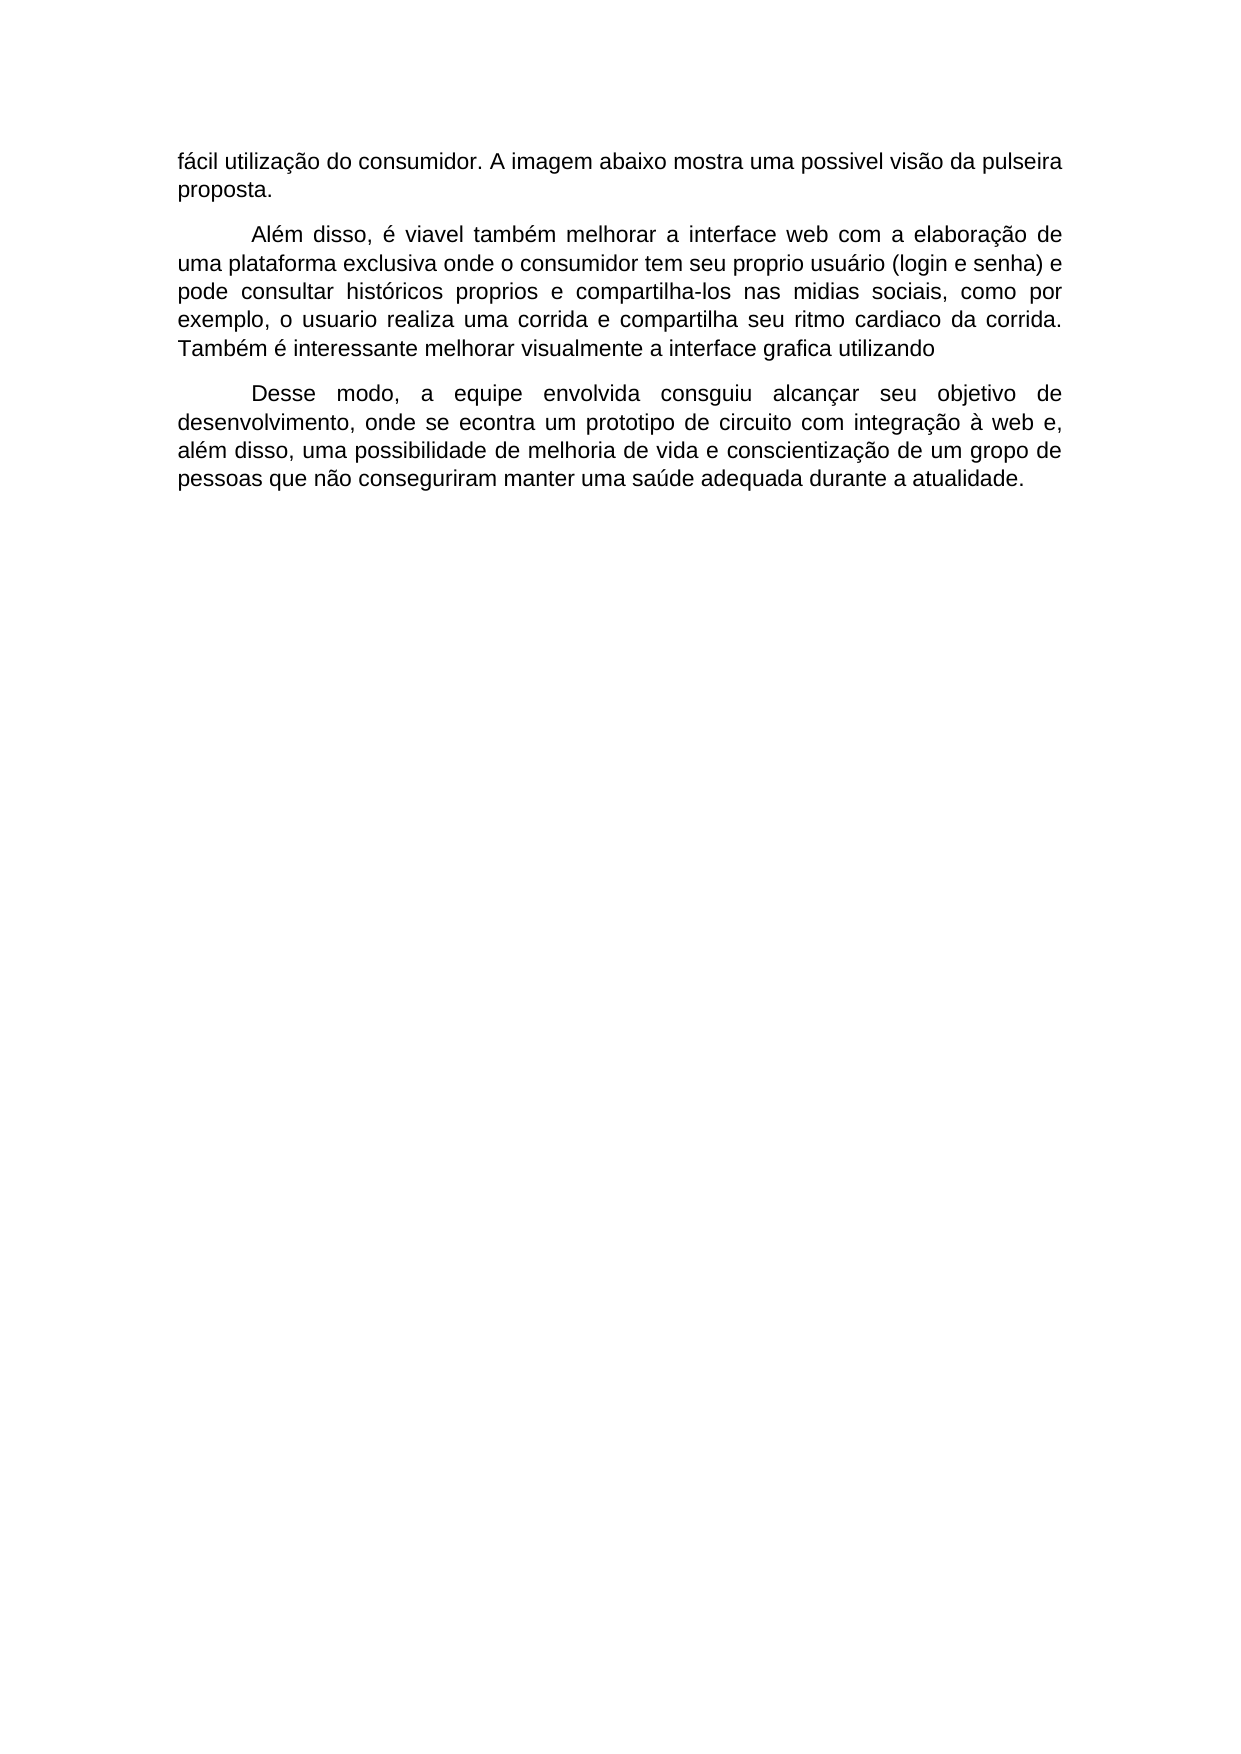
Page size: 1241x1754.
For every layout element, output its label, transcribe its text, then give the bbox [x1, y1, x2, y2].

text Além disso, é viavel também melhorar a interface web com a elaboração de uma plataforma exclusiva onde o consumidor tem seu proprio usuário (login e senha) e pode consultar históricos proprios e compartilha-los nas midias sociais, como por exemplo, o usuario realiza uma corrida e compartilha seu ritmo cardiaco da corrida. Também é interessante melhorar visualmente a interface grafica utilizando [177, 221, 1063, 361]
text Desse modo, a equipe envolvida consguiu alcançar seu objetivo de desenvolvimento, onde se econtra um prototipo de circuito com integração à web e, além disso, uma possibilidade de melhoria de vida e conscientização de um gropo de pessoas que não conseguriram manter uma saúde adequada durante a atualidade. [177, 380, 1063, 492]
